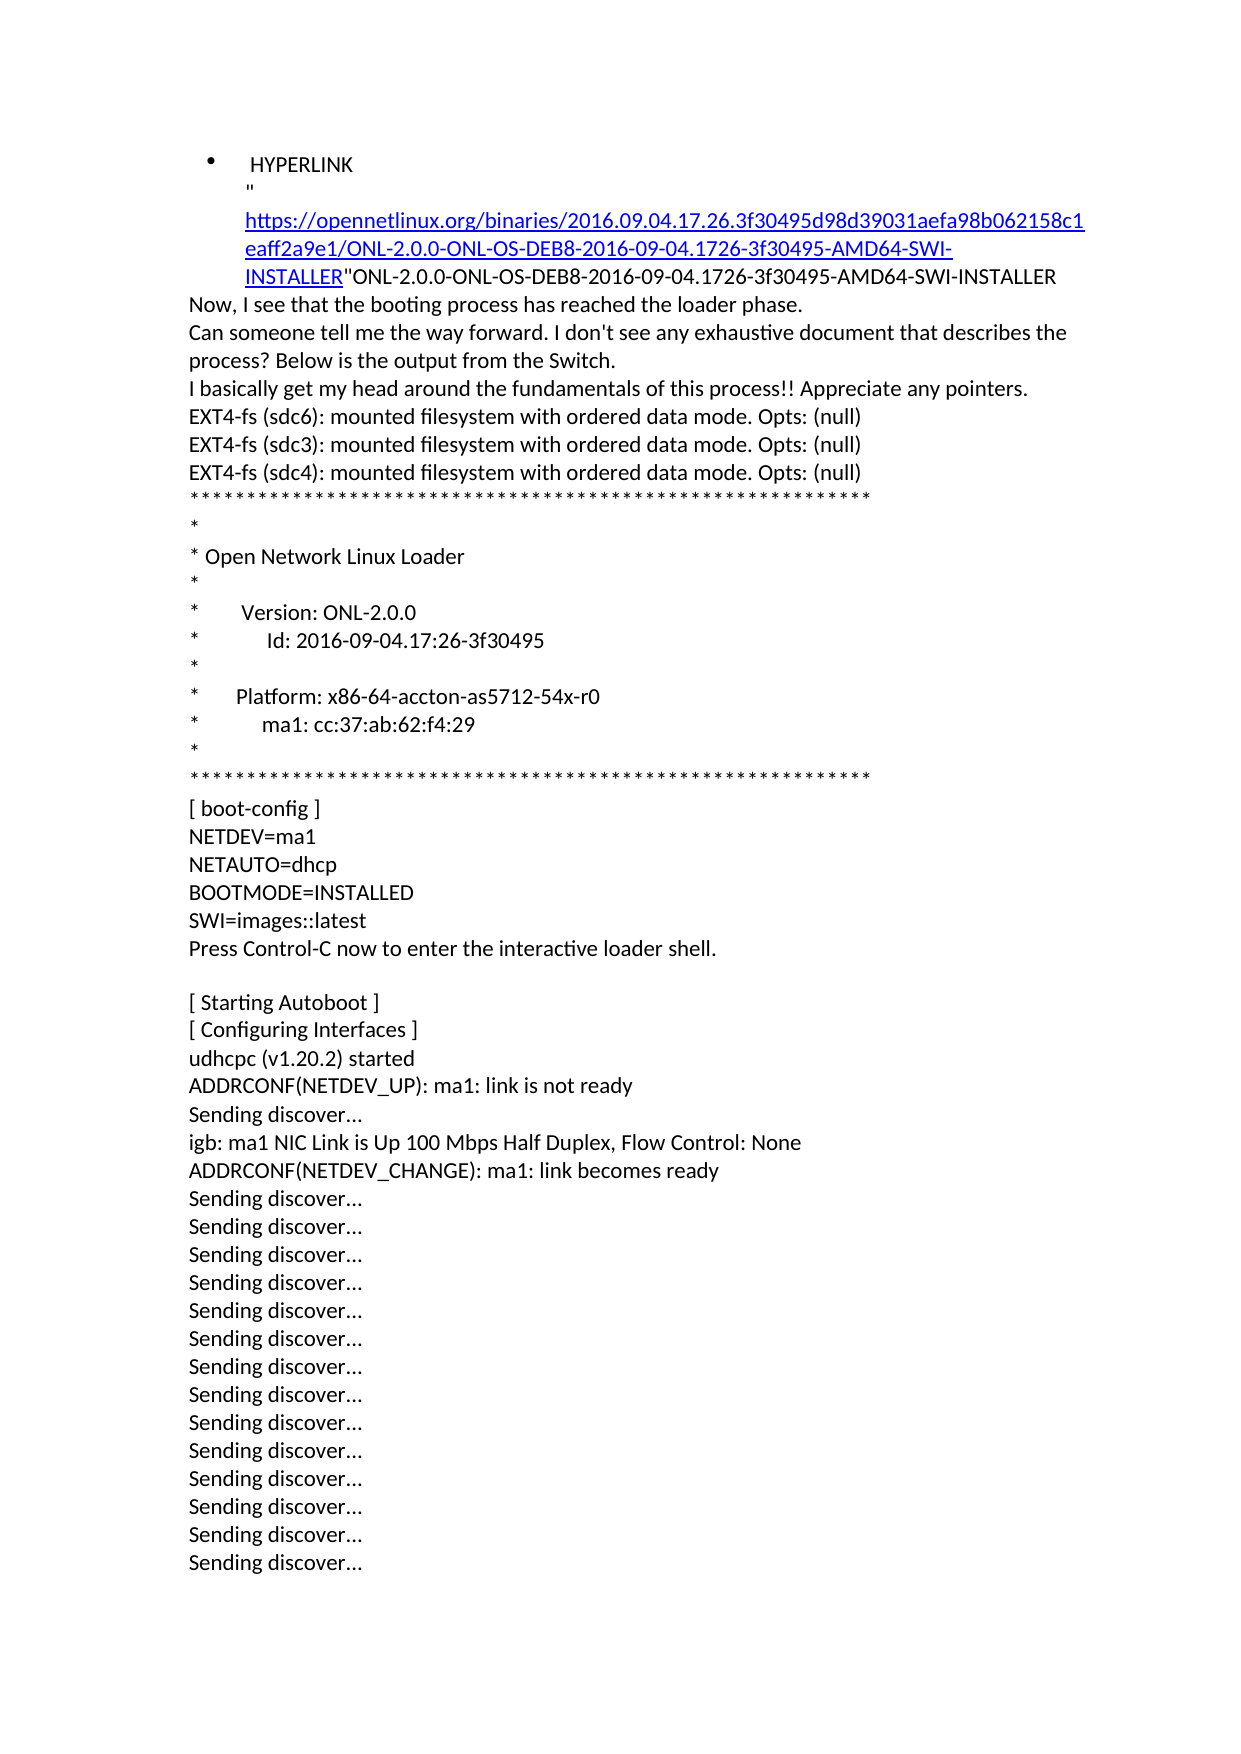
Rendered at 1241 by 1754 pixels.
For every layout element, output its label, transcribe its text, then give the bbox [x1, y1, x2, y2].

text Now, I see that the booting process has reached the loader phase. [188, 290, 1090, 318]
text I basically get my head around the fundamentals of this process!! Appreciate any pointers. [188, 374, 1090, 402]
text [188, 988, 1090, 1576]
text Press Control-C now to enter the interactive loader shell. [188, 934, 1090, 963]
text EXT4-fs (sdc6): mounted filesystem with ordered data mode. Opts: (null) EXT4-fs (sdc3): mounted filesystem with ordered data mode. Opts: (null) EXT4-fs (sdc4): mounted filesystem with ordered data mode. Opts: (null) ************************************************************ * * Open Network Linux Loader * * Version: ONL-2.0.0 * Id: 2016-09-04.17:26-3f30495 * * Platform: x86-64-accton-as5712-54x-r0 * ma1: cc:37:ab:62:f4:29 * ************************************************************ [ boot-config ] NETDEV=ma1 NETAUTO=dhcp BOOTMODE=INSTALLED SWI=images::latest [188, 402, 1090, 934]
text Can someone tell me the way forward. I don't see any exhaustive document that describes the process? Below is the output from the Switch. [188, 318, 1090, 374]
list HYPERLINK "https://opennetlinux.org/binaries/2016.09.04.17.26.3f30495d98d39031aefa98b062158c1eaff2a9e1/ONL-2.0.0-ONL-OS-DEB8-2016-09-04.1726-3f30495-AMD64-SWI-INSTALLER"ONL-2.0.0-ONL-OS-DEB8-2016-09-04.1726-3f30495-AMD64-SWI-INSTALLER [207, 150, 1090, 290]
